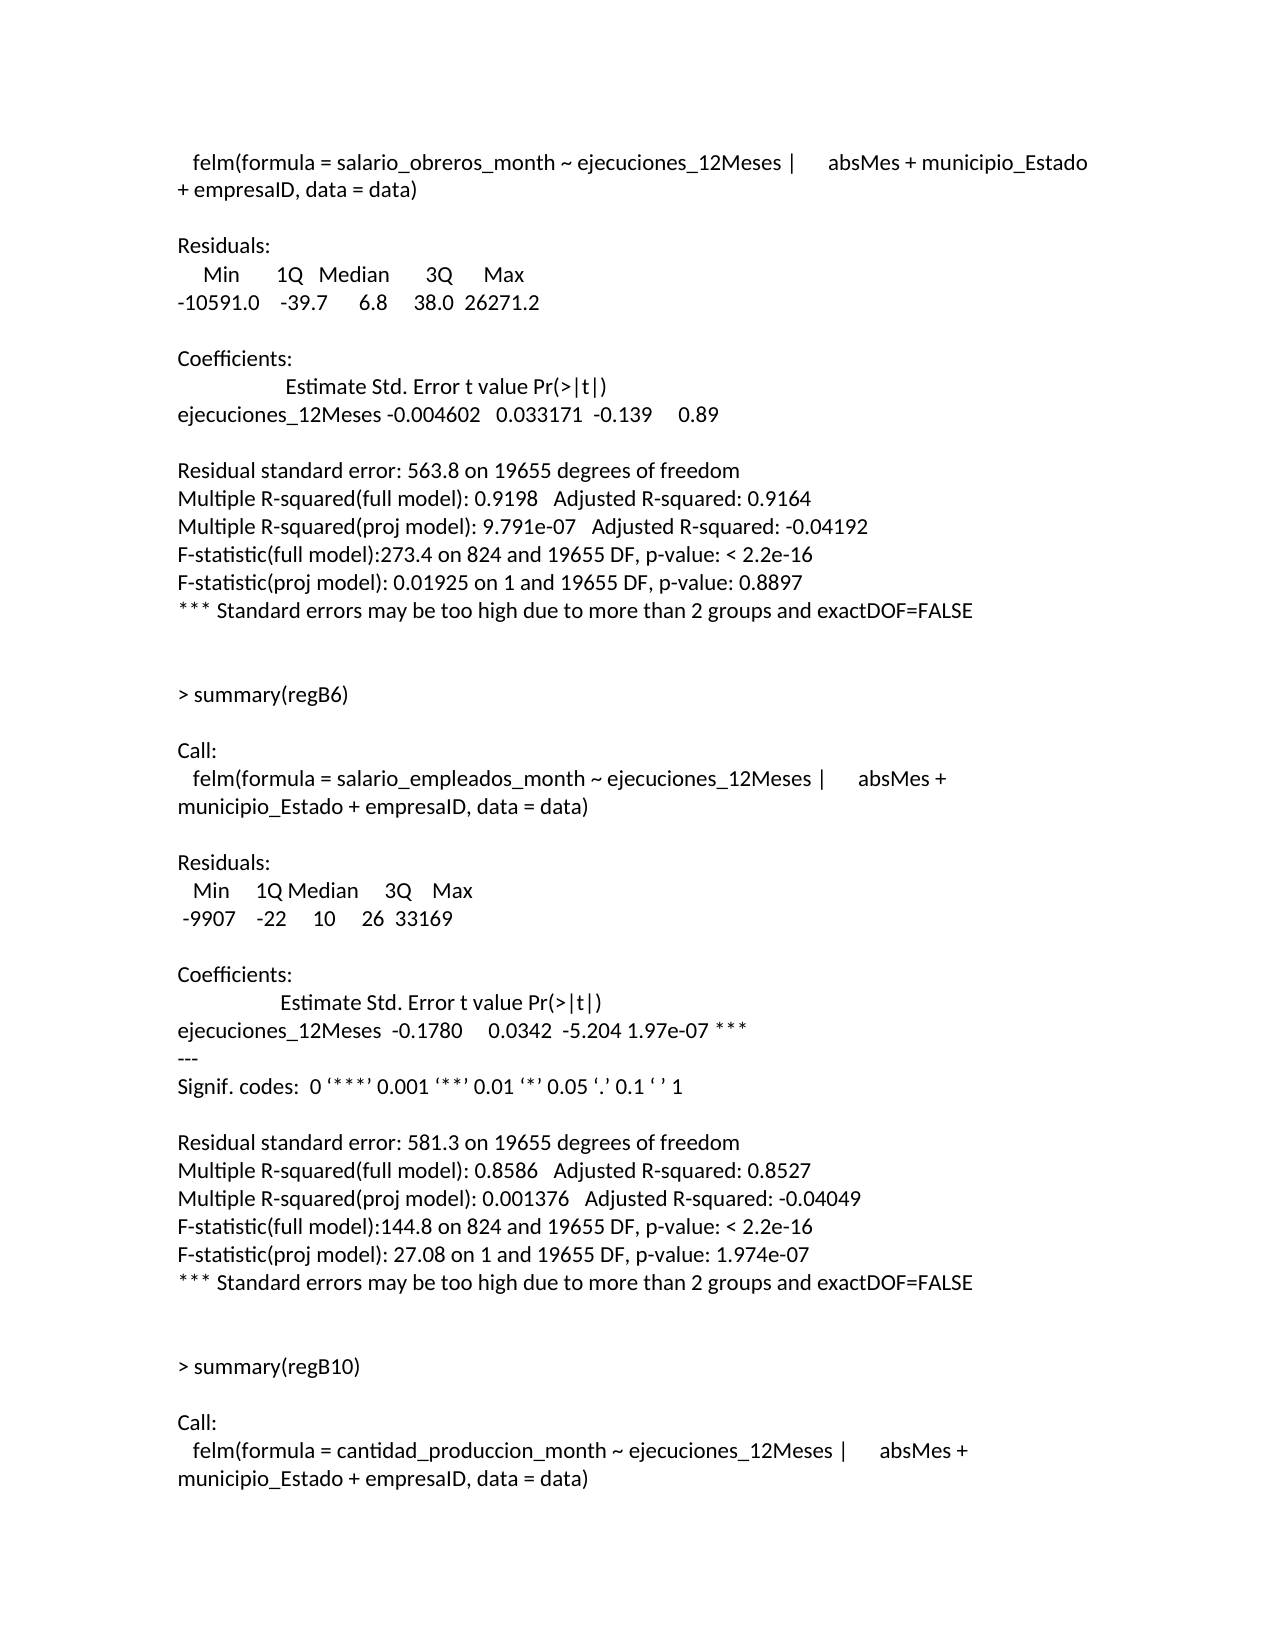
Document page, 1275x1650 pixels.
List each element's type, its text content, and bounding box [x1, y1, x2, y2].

text > summary(regB10) [177, 1352, 1098, 1381]
text Estimate Std. Error t value Pr(>|t|) [177, 372, 1098, 400]
text Coefficients: [177, 344, 1098, 372]
text Min 1Q Median 3Q Max [177, 876, 1098, 904]
text Residual standard error: 581.3 on 19655 degrees of freedom [177, 1128, 1098, 1156]
text *** Standard errors may be too high due to more than 2 groups and exactDOF=FALSE [177, 596, 1098, 624]
text F-statistic(full model):273.4 on 824 and 19655 DF, p-value: < 2.2e-16 [177, 540, 1098, 568]
text F-statistic(full model):144.8 on 824 and 19655 DF, p-value: < 2.2e-16 [177, 1212, 1098, 1240]
text ejecuciones_12Meses -0.004602 0.033171 -0.139 0.89 [177, 400, 1098, 428]
text > summary(regB6) [177, 680, 1098, 708]
text Call: [177, 736, 1098, 764]
text Multiple R-squared(full model): 0.9198 Adjusted R-squared: 0.9164 [177, 484, 1098, 512]
text Signif. codes: 0 ‘***’ 0.001 ‘**’ 0.01 ‘*’ 0.05 ‘.’ 0.1 ‘ ’ 1 [177, 1072, 1098, 1100]
text Min 1Q Median 3Q Max [177, 260, 1098, 288]
text Multiple R-squared(proj model): 0.001376 Adjusted R-squared: -0.04049 [177, 1184, 1098, 1212]
text Multiple R-squared(proj model): 9.791e-07 Adjusted R-squared: -0.04192 [177, 512, 1098, 540]
text Multiple R-squared(full model): 0.8586 Adjusted R-squared: 0.8527 [177, 1156, 1098, 1184]
text ejecuciones_12Meses -0.1780 0.0342 -5.204 1.97e-07 *** [177, 1016, 1098, 1044]
text Coefficients: [177, 960, 1098, 988]
text F-statistic(proj model): 0.01925 on 1 and 19655 DF, p-value: 0.8897 [177, 568, 1098, 596]
text Residuals: [177, 848, 1098, 876]
text felm(formula = salario_obreros_month ~ ejecuciones_12Meses | absMes + municipio_Estado + empresaID, data = data) [177, 148, 1098, 204]
text Residual standard error: 563.8 on 19655 degrees of freedom [177, 456, 1098, 484]
text felm(formula = cantidad_produccion_month ~ ejecuciones_12Meses | absMes + municipio_Estado + empresaID, data = data) [177, 1437, 1098, 1493]
text Estimate Std. Error t value Pr(>|t|) [177, 988, 1098, 1016]
text -9907 -22 10 26 33169 [177, 904, 1098, 932]
text F-statistic(proj model): 27.08 on 1 and 19655 DF, p-value: 1.974e-07 [177, 1240, 1098, 1268]
text -10591.0 -39.7 6.8 38.0 26271.2 [177, 288, 1098, 316]
text Call: [177, 1408, 1098, 1437]
text *** Standard errors may be too high due to more than 2 groups and exactDOF=FALSE [177, 1268, 1098, 1296]
text felm(formula = salario_empleados_month ~ ejecuciones_12Meses | absMes + municipio_Estado + empresaID, data = data) [177, 764, 1098, 820]
text --- [177, 1044, 1098, 1072]
text Residuals: [177, 232, 1098, 260]
